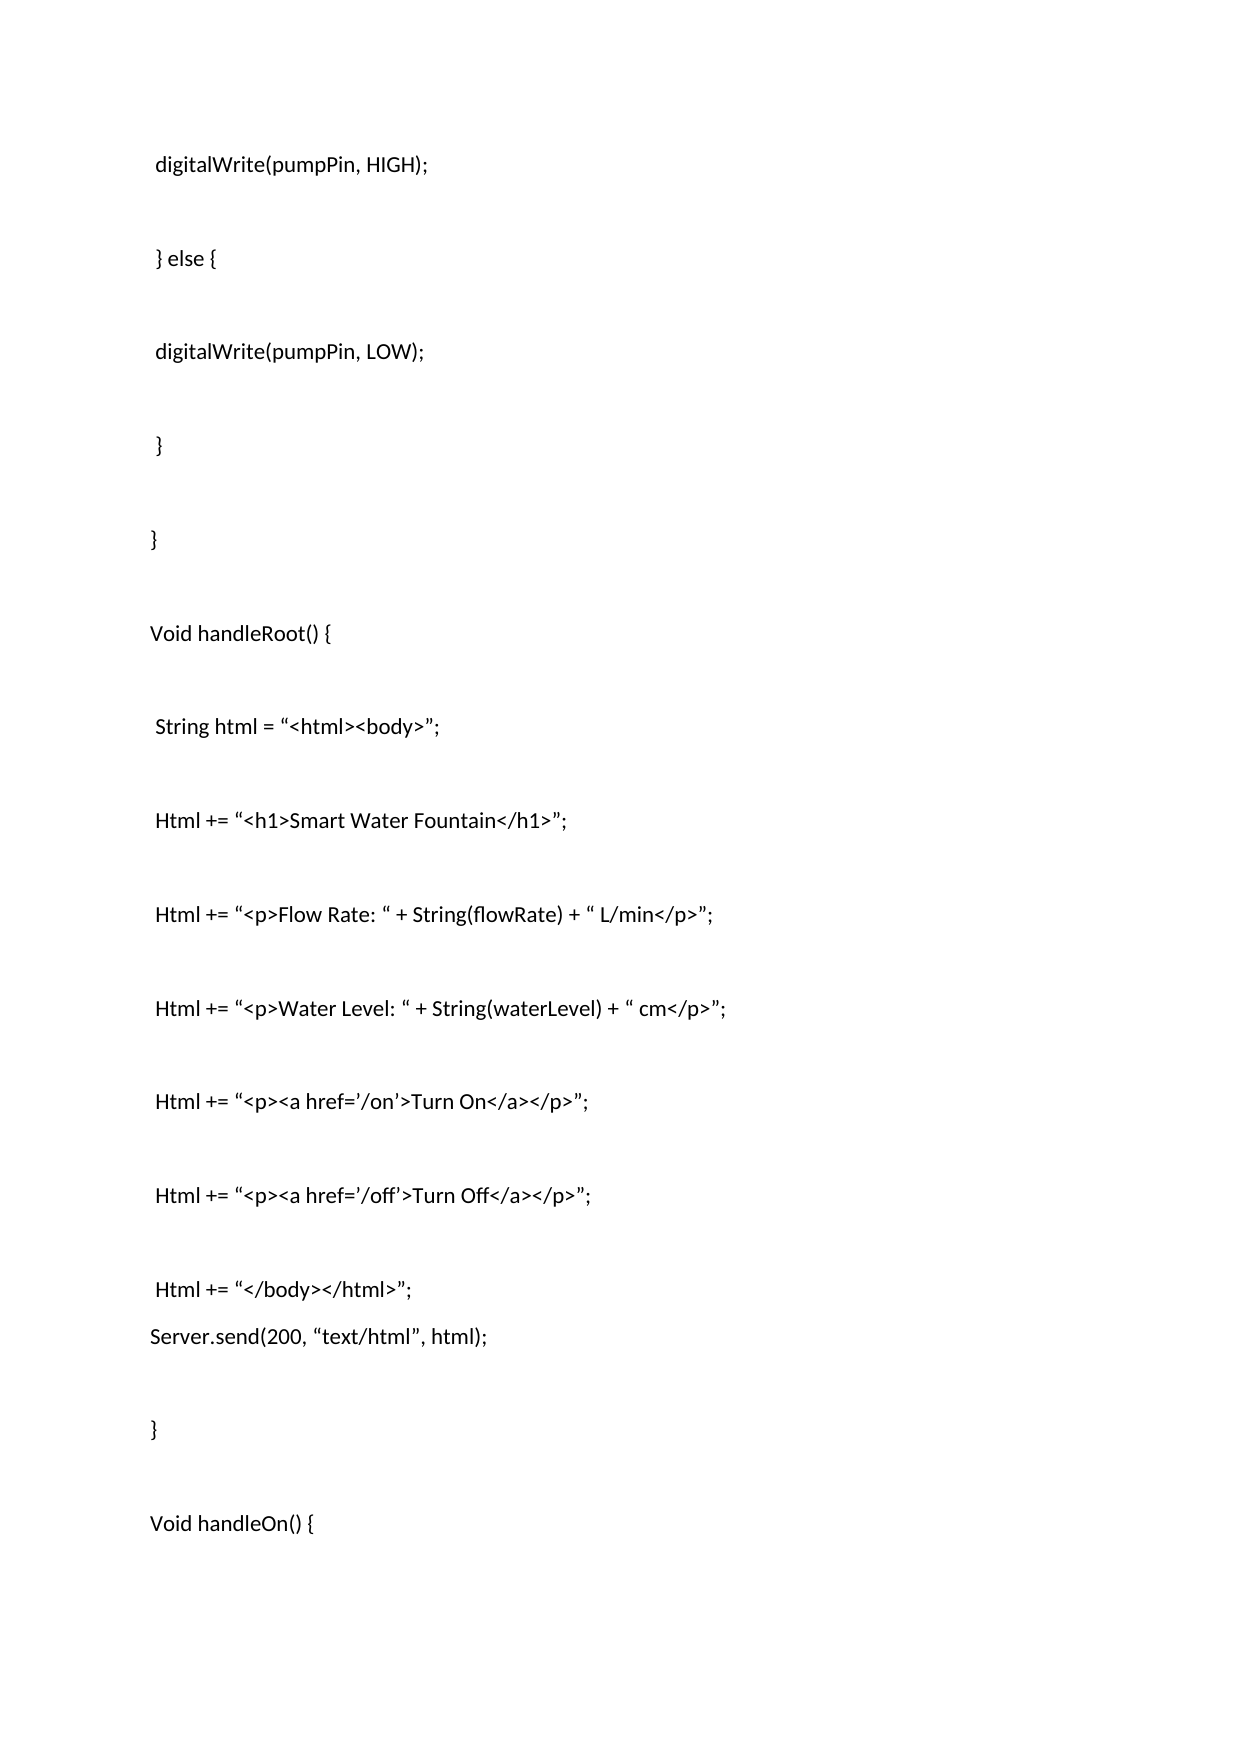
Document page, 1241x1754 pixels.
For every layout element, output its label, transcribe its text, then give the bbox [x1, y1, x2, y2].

text Html += “<p>Flow Rate: “ + String(flowRate) + “ L/min</p>”; [150, 900, 1090, 928]
text Void handleOn() { [150, 1509, 1090, 1537]
text Html += “<p><a href=’/on’>Turn On</a></p>”; [150, 1087, 1090, 1116]
text } [150, 431, 1090, 459]
text Server.send(200, “text/html”, html); [150, 1322, 1090, 1350]
text Html += “<h1>Smart Water Fountain</h1>”; [150, 806, 1090, 834]
text digitalWrite(pumpPin, HIGH); [150, 150, 1090, 178]
text Html += “<p>Water Level: “ + String(waterLevel) + “ cm</p>”; [150, 994, 1090, 1022]
text } [150, 1416, 1090, 1444]
text digitalWrite(pumpPin, LOW); [150, 337, 1090, 366]
text Html += “<p><a href=’/off’>Turn Off</a></p>”; [150, 1181, 1090, 1209]
text Html += “</body></html>”; [150, 1275, 1090, 1303]
text } [150, 525, 1090, 553]
text String html = “<html><body>”; [150, 712, 1090, 741]
text Void handleRoot() { [150, 619, 1090, 647]
text } else { [150, 244, 1090, 272]
